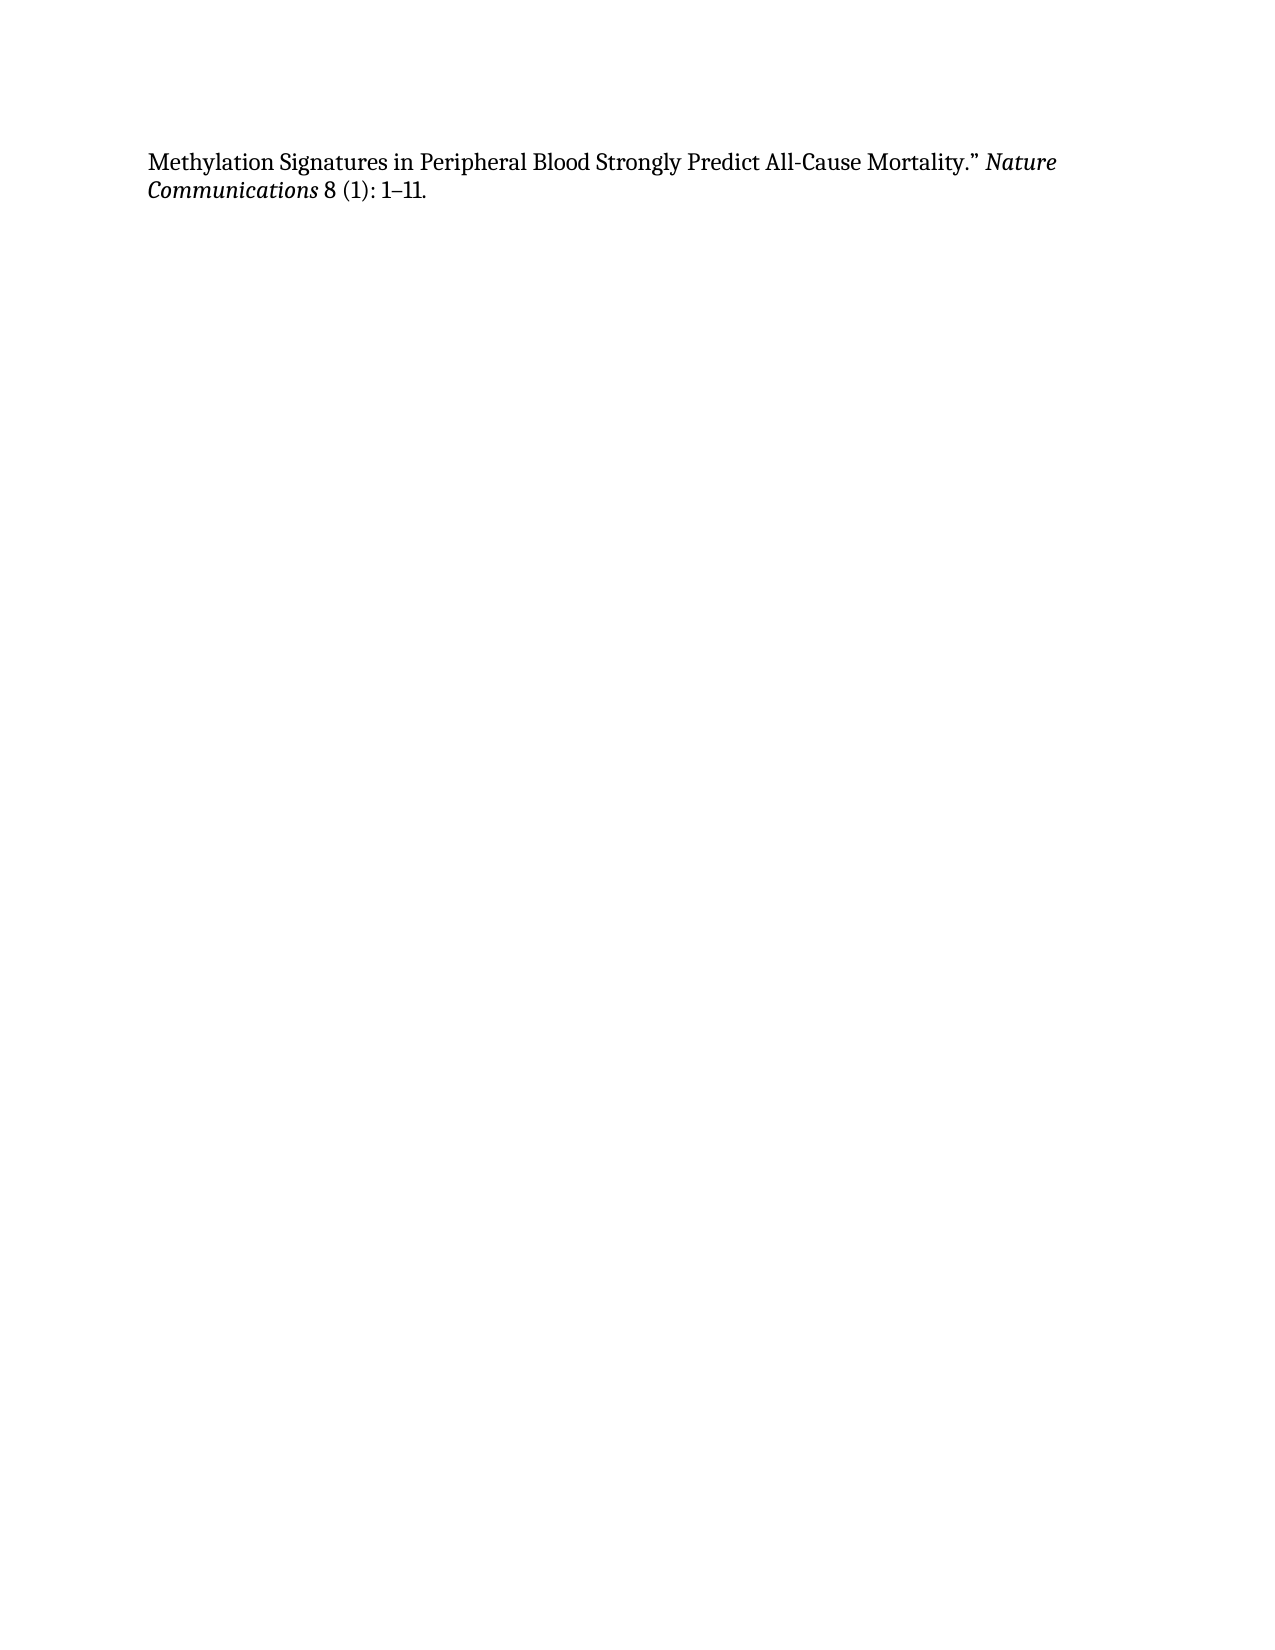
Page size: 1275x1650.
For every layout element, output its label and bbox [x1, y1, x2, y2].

text [148, 148, 1127, 205]
